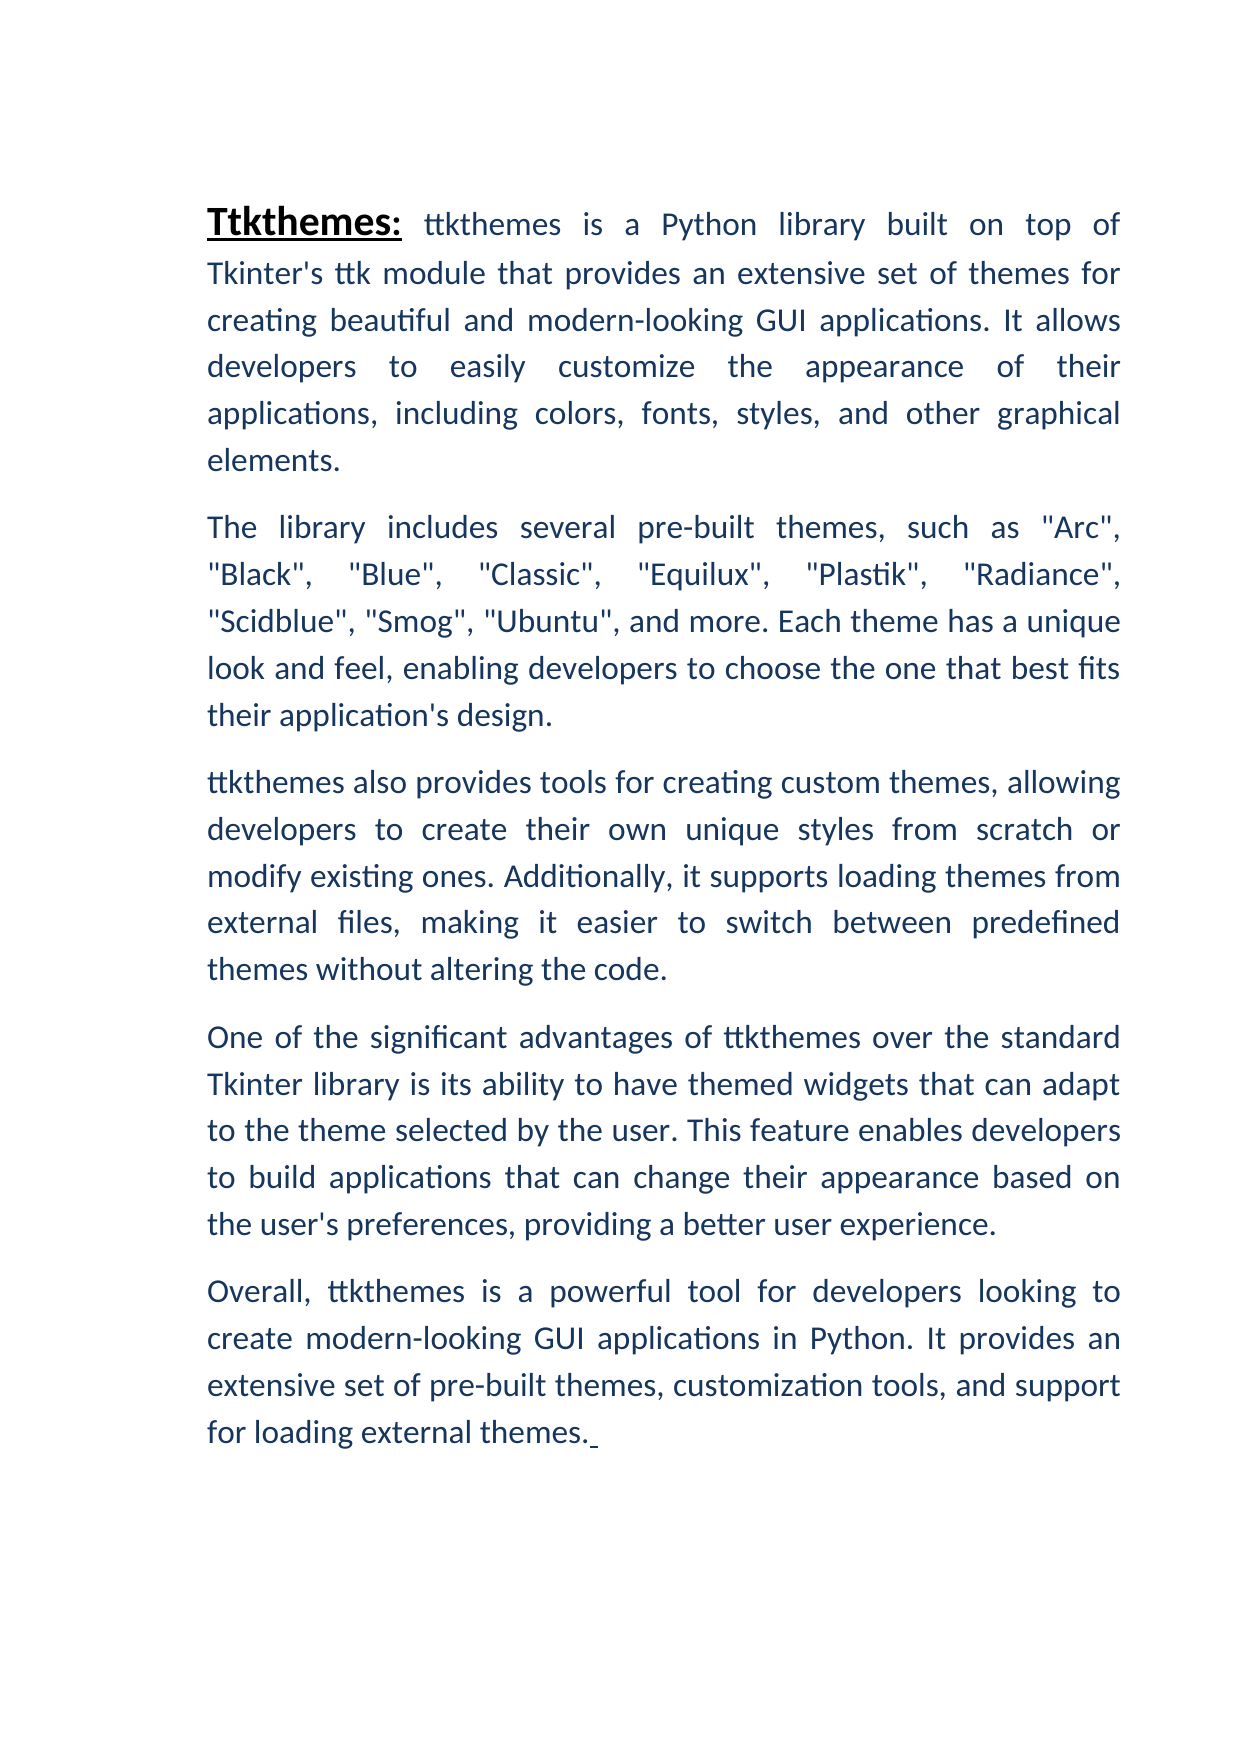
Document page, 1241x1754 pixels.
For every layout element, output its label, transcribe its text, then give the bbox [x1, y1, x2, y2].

text The library includes several pre-built themes, such as "Arc", "Black", "Blue", "Classic", "Equilux", "Plastik", "Radiance", "Scidblue", "Smog", "Ubuntu", and more. Each theme has a unique look and feel, enabling developers to choose the one that best fits their application's design. [207, 506, 1122, 734]
text Overall, ttkthemes is a powerful tool for developers looking to create modern-looking GUI applications in Python. It provides an extensive set of pre-built themes, customization tools, and support for loading external themes. [207, 1271, 1122, 1452]
text Ttkthemes: ttkthemes is a Python library built on top of Tkinter's ttk module that provides an extensive set of themes for creating beautiful and modern-looking GUI applications. It allows developers to easily customize the appearance of their applications, including colors, fonts, styles, and other graphical elements. [207, 195, 1122, 479]
text One of the significant advantages of ttkthemes over the standard Tkinter library is its ability to have themed widgets that can adapt to the theme selected by the user. This feature enables developers to build applications that can change their appearance based on the user's preferences, providing a better user experience. [207, 1016, 1122, 1244]
text ttkthemes also provides tools for creating custom themes, allowing developers to create their own unique styles from scratch or modify existing ones. Additionally, it supports loading themes from external files, making it easier to switch between predefined themes without altering the code. [207, 761, 1122, 989]
